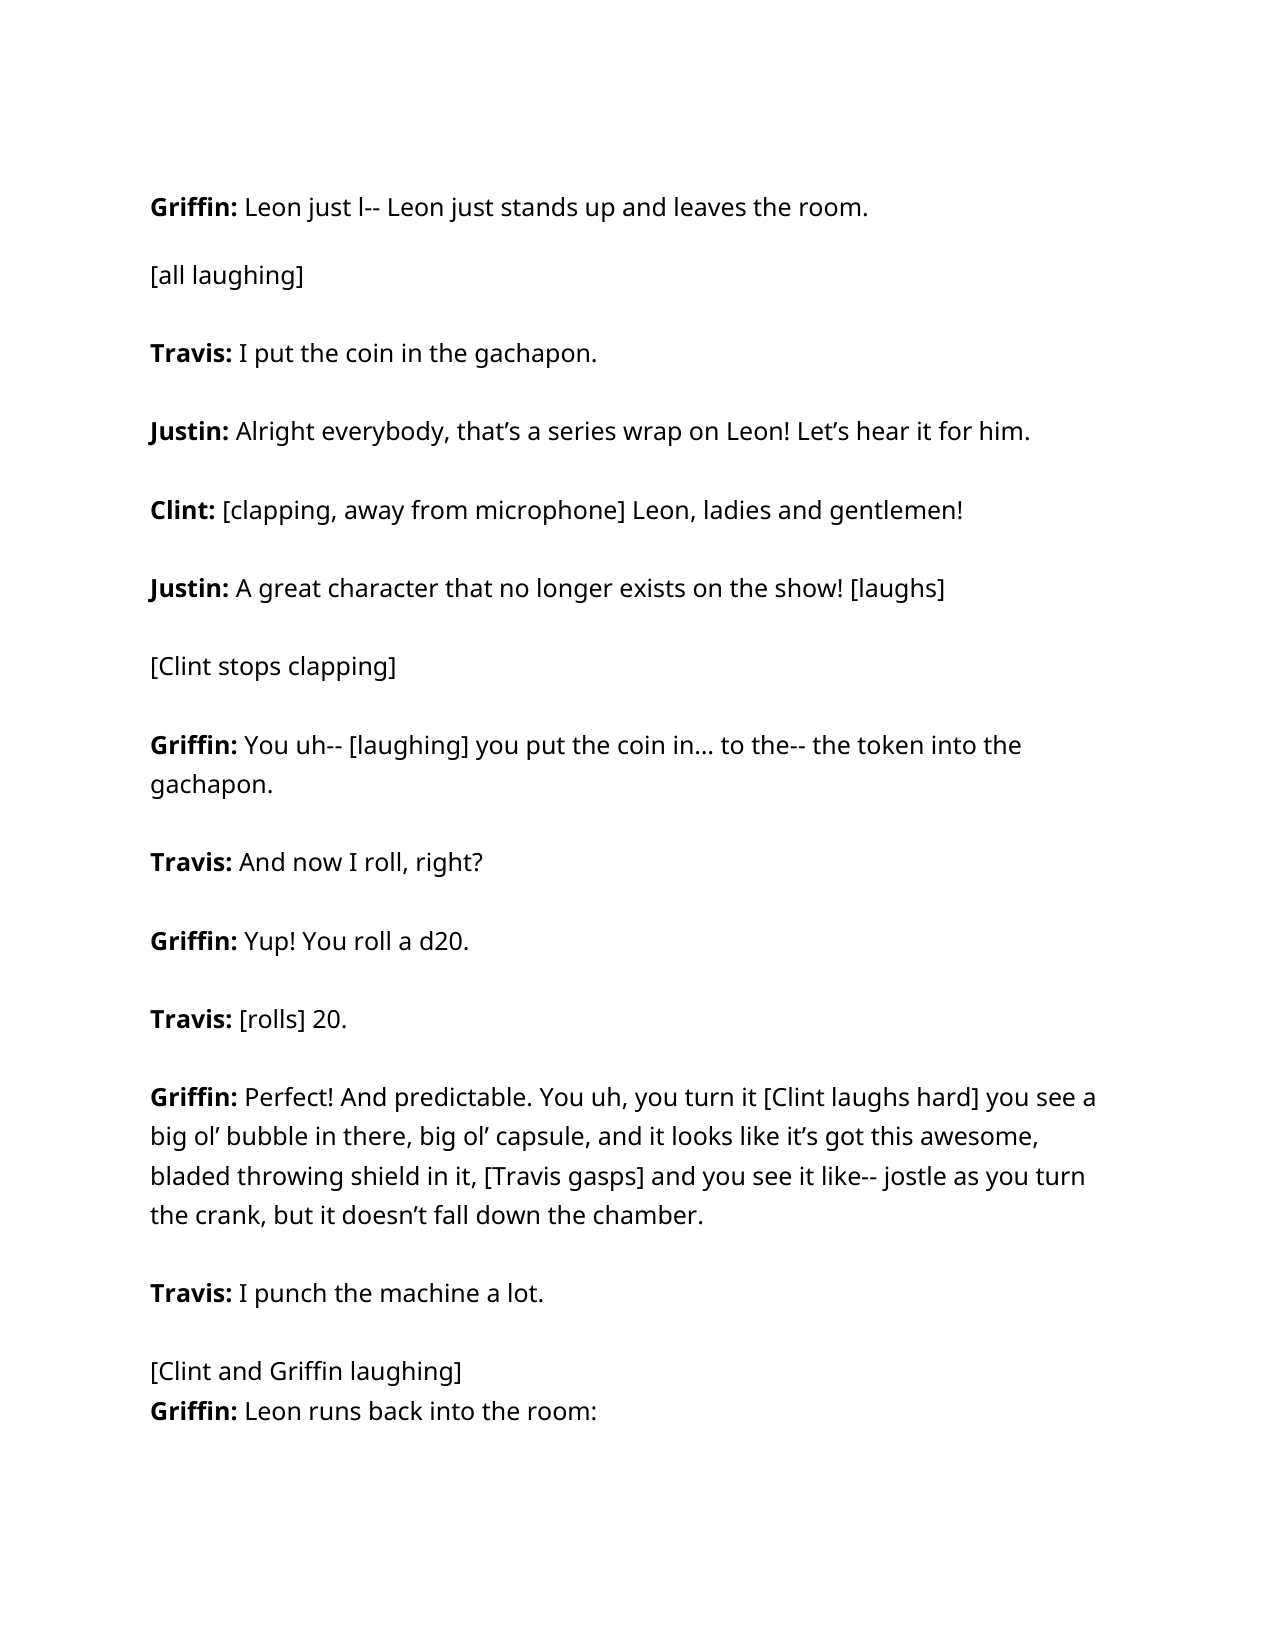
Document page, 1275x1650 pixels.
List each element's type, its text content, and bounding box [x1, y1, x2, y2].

text [Clint stops clapping] [150, 649, 1125, 683]
text Travis: [rolls] 20. [150, 1001, 1125, 1036]
text [Clint and Griffin laughing] [150, 1354, 1125, 1388]
text Travis: I punch the machine a lot. [150, 1276, 1125, 1310]
text Justin: A great character that no longer exists on the show! [laughs] [150, 571, 1125, 605]
text [all laughing] [150, 257, 1125, 291]
text Travis: I put the coin in the gachapon. [150, 336, 1125, 370]
text Travis: And now I roll, right? [150, 845, 1125, 879]
text Griffin: Yup! You roll a d20. [150, 923, 1125, 957]
text Justin: Alright everybody, that’s a series wrap on Leon! Let’s hear it for him. [150, 414, 1125, 448]
text Griffin: Perfect! And predictable. You uh, you turn it [Clint laughs hard] you see a big ol’ bubble in there, big ol’ capsule, and it looks like it’s got this awesome, bladed throwing shield in it, [Travis gasps] and you see it like-- jostle as you turn the crank, but it doesn’t fall down the chamber. [150, 1080, 1125, 1231]
text Griffin: You uh-- [laughing] you put the coin in… to the-- the token into the gachapon. [150, 727, 1125, 801]
text Griffin: Leon just l-- Leon just stands up and leaves the room. [150, 189, 1125, 253]
text Clint: [clapping, away from microphone] Leon, ladies and gentlemen! [150, 492, 1125, 526]
text Griffin: Leon runs back into the room: [150, 1393, 1125, 1427]
